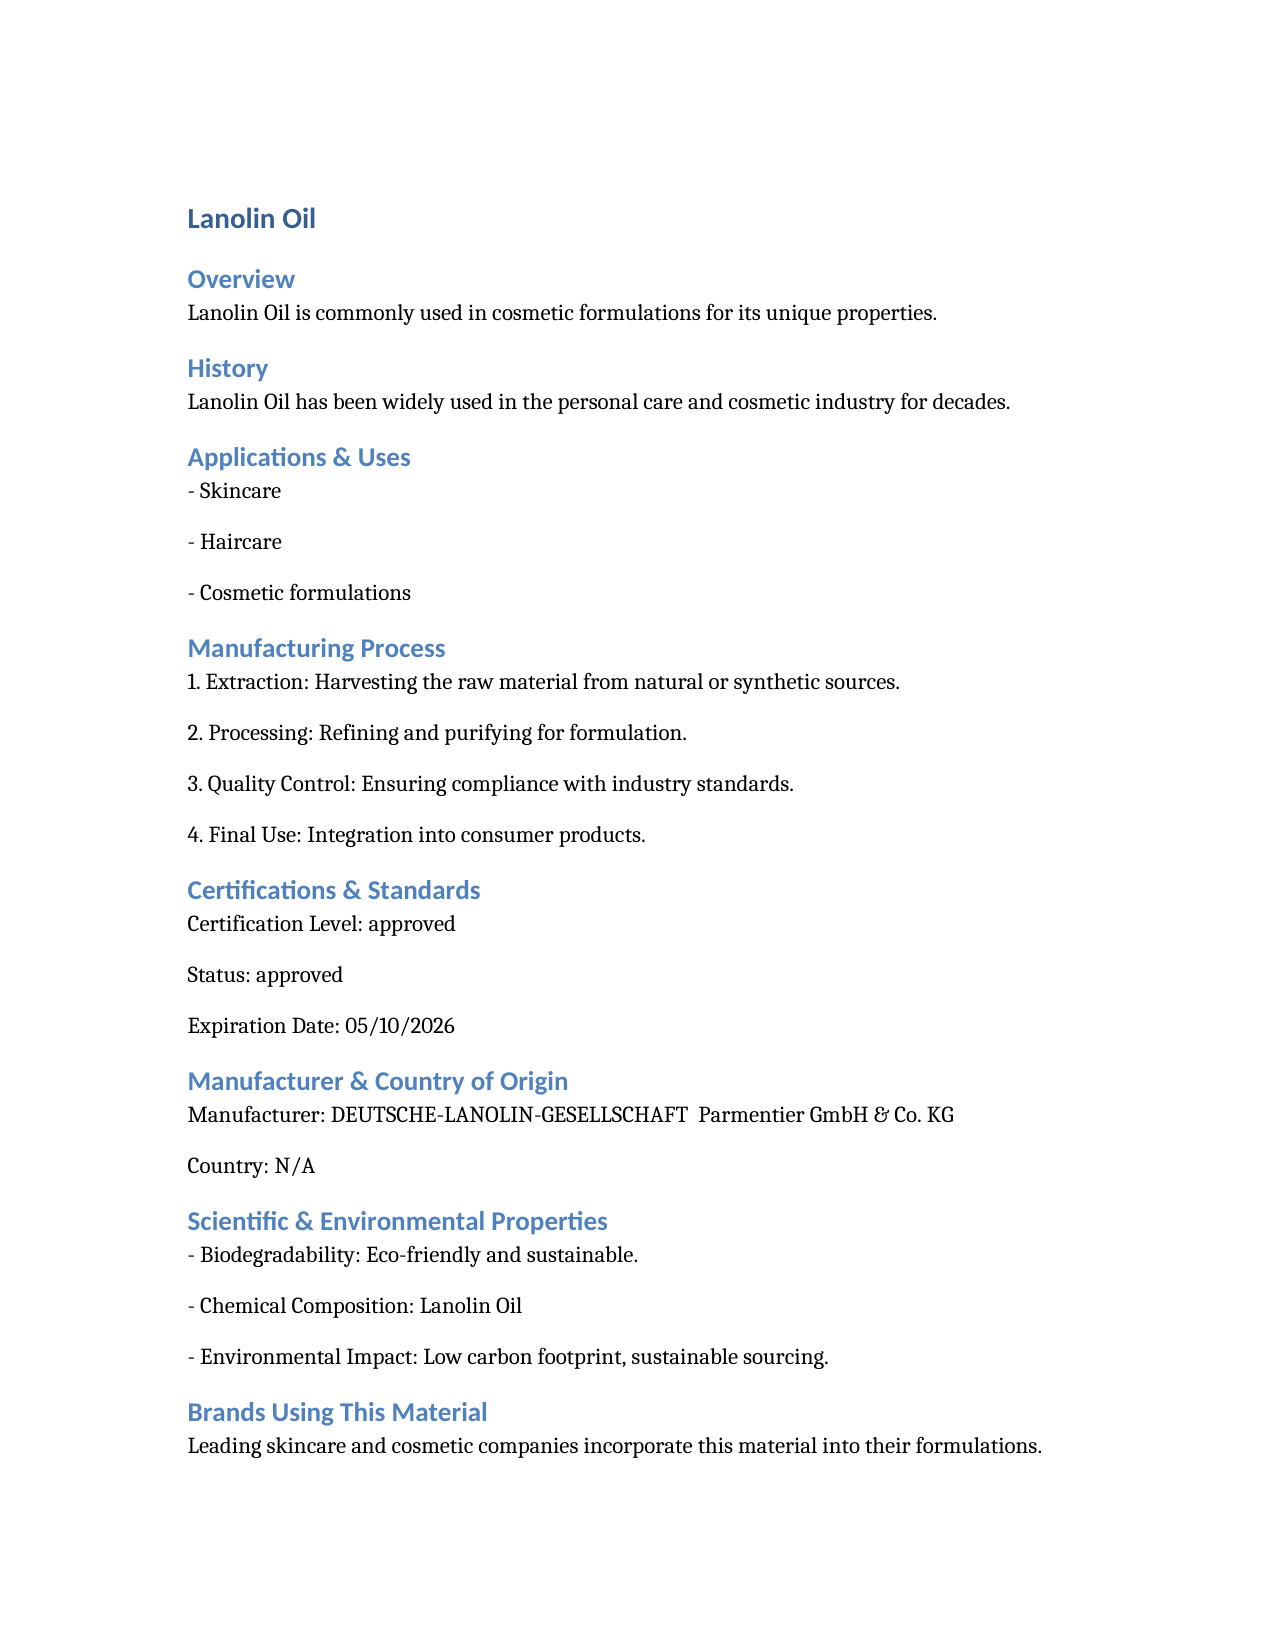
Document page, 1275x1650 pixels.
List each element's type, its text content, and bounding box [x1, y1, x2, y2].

text Certification Level: approved [187, 911, 1087, 937]
text - Cosmetic formulations [187, 580, 1087, 606]
text Lanolin Oil has been widely used in the personal care and cosmetic industry for decades. [187, 389, 1087, 415]
subtitle History [187, 351, 1087, 384]
text 4. Final Use: Integration into consumer products. [187, 822, 1087, 848]
text Manufacturer: DEUTSCHE-LANOLIN-GESELLSCHAFT Parmentier GmbH & Co. KG [187, 1102, 1087, 1128]
subtitle Lanolin Oil [187, 200, 1087, 236]
subtitle Applications & Uses [187, 440, 1087, 473]
subtitle Scientific & Environmental Properties [187, 1204, 1087, 1237]
text 1. Extraction: Harvesting the raw material from natural or synthetic sources. [187, 669, 1087, 695]
text - Chemical Composition: Lanolin Oil [187, 1293, 1087, 1319]
subtitle Brands Using This Material [187, 1395, 1087, 1428]
text - Environmental Impact: Low carbon footprint, sustainable sourcing. [187, 1344, 1087, 1370]
text - Skincare [187, 478, 1087, 504]
subtitle Manufacturer & Country of Origin [187, 1064, 1087, 1097]
text Expiration Date: 05/10/2026 [187, 1013, 1087, 1039]
text 3. Quality Control: Ensuring compliance with industry standards. [187, 771, 1087, 797]
text 2. Processing: Refining and purifying for formulation. [187, 720, 1087, 746]
subtitle Manufacturing Process [187, 631, 1087, 664]
subtitle Overview [187, 262, 1087, 295]
text Status: approved [187, 962, 1087, 988]
subtitle Certifications & Standards [187, 873, 1087, 906]
text - Biodegradability: Eco-friendly and sustainable. [187, 1242, 1087, 1268]
text Lanolin Oil is commonly used in cosmetic formulations for its unique properties. [187, 300, 1087, 326]
text Leading skincare and cosmetic companies incorporate this material into their formulations. [187, 1433, 1087, 1459]
text Country: N/A [187, 1153, 1087, 1179]
text - Haircare [187, 529, 1087, 555]
